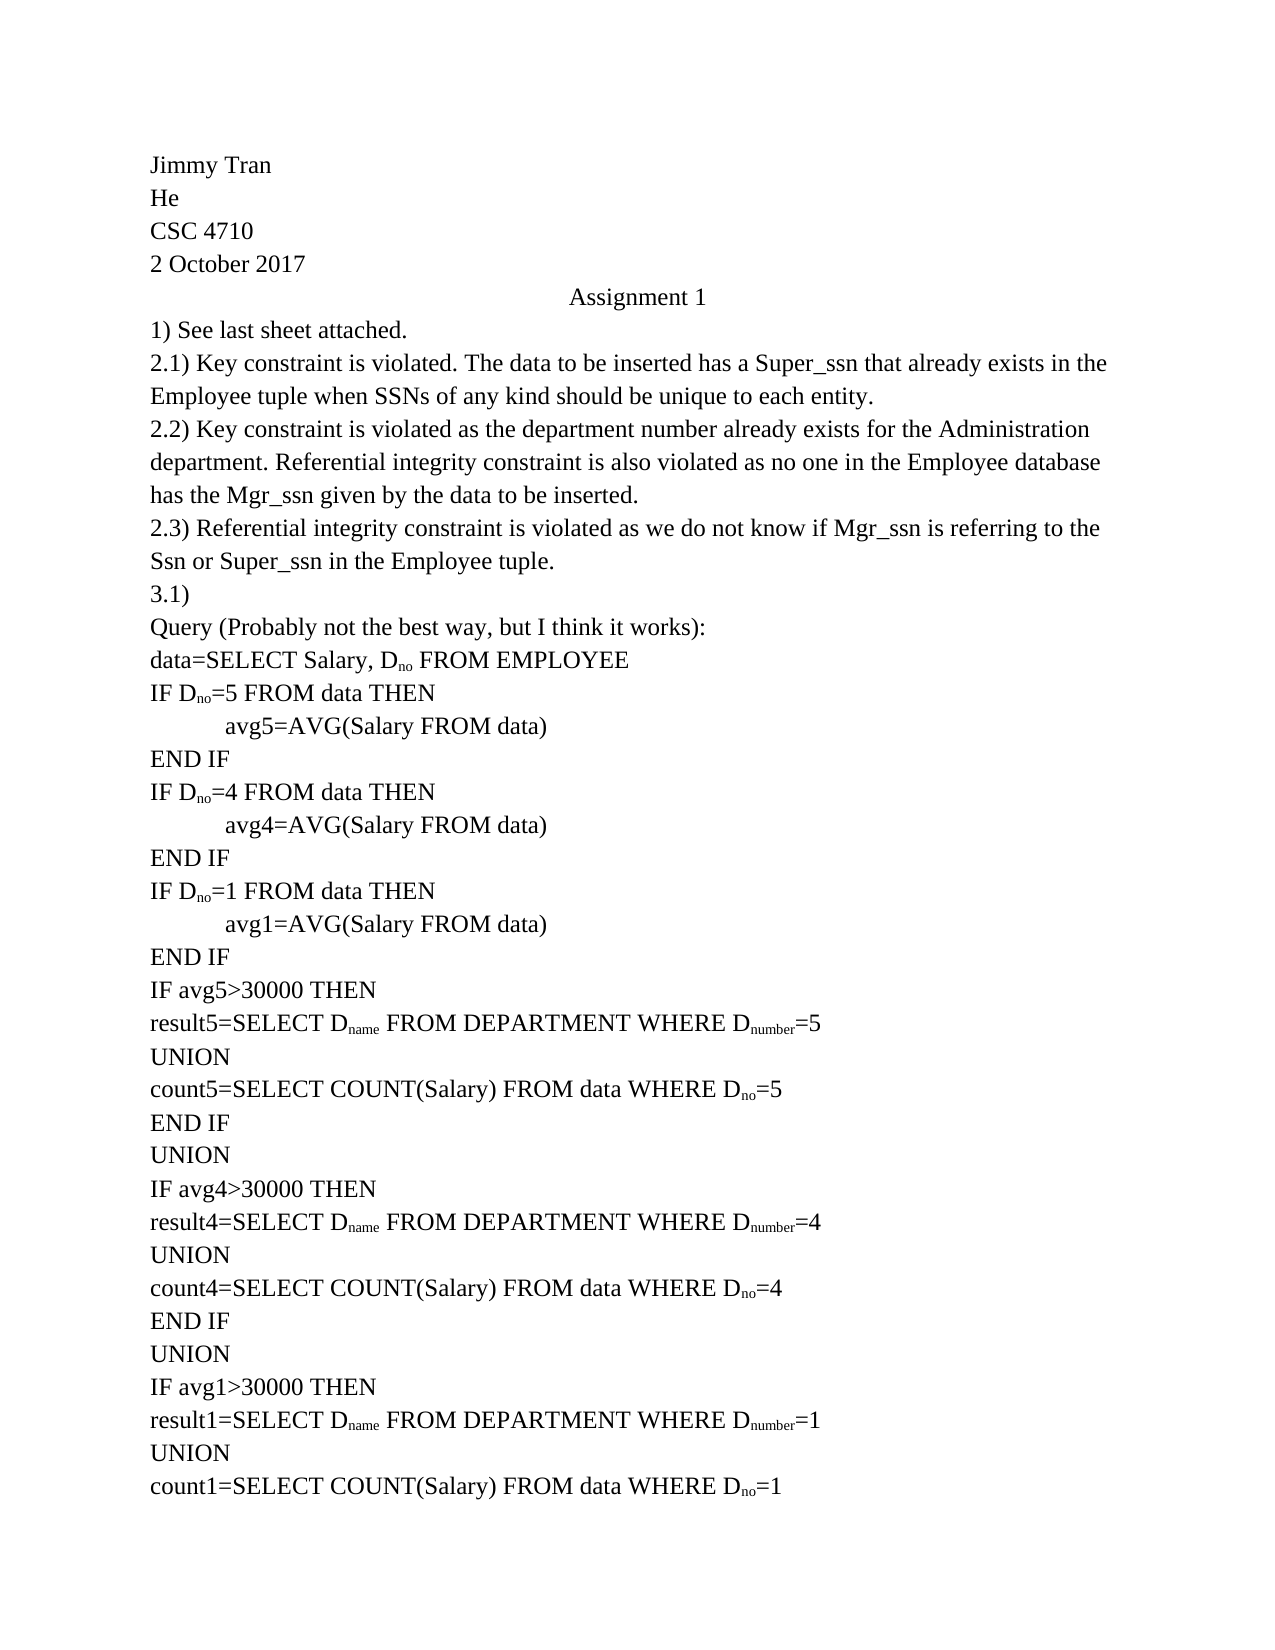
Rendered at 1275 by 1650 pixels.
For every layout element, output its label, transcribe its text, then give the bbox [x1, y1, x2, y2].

text IF avg5>30000 THEN [150, 976, 1125, 1004]
text result1=SELECT Dname FROM DEPARTMENT WHERE Dnumber=1 [150, 1405, 1125, 1433]
text 2 October 2017 [150, 249, 1125, 278]
text END IF [150, 1108, 1125, 1136]
text Assignment 1 [150, 282, 1125, 311]
text avg1=AVG(Salary FROM data) [150, 909, 1125, 938]
text result5=SELECT Dname FROM DEPARTMENT WHERE Dnumber=5 [150, 1008, 1125, 1037]
text IF avg1>30000 THEN [150, 1372, 1125, 1401]
text UNION [150, 1141, 1125, 1169]
text avg4=AVG(Salary FROM data) [150, 810, 1125, 839]
text IF avg4>30000 THEN [150, 1174, 1125, 1202]
text data=SELECT Salary, Dno FROM EMPLOYEE [150, 645, 1125, 674]
text 2.3) Referential integrity constraint is violated as we do not know if Mgr_ssn is referring to the Ssn or Super_ssn in the Employee tuple. [150, 513, 1125, 575]
text UNION [150, 1339, 1125, 1367]
text UNION [150, 1438, 1125, 1467]
text 2.1) Key constraint is violated. The data to be inserted has a Super_ssn that already exists in the Employee tuple when SSNs of any kind should be unique to each entity. [150, 348, 1125, 410]
text UNION [150, 1042, 1125, 1070]
text count5=SELECT COUNT(Salary) FROM data WHERE Dno=5 [150, 1074, 1125, 1103]
text IF Dno=5 FROM data THEN [150, 678, 1125, 707]
text END IF [150, 942, 1125, 971]
text CSC 4710 [150, 216, 1125, 245]
text He [150, 183, 1125, 212]
text avg5=AVG(Salary FROM data) [150, 711, 1125, 740]
text count4=SELECT COUNT(Salary) FROM data WHERE Dno=4 [150, 1273, 1125, 1301]
text Jimmy Tran [150, 150, 1125, 179]
text count1=SELECT COUNT(Salary) FROM data WHERE Dno=1 [150, 1471, 1125, 1499]
text IF Dno=4 FROM data THEN [150, 777, 1125, 806]
text 2.2) Key constraint is violated as the department number already exists for the Administration department. Referential integrity constraint is also violated as no one in the Employee database has the Mgr_ssn given by the data to be inserted. [150, 414, 1125, 509]
text END IF [150, 843, 1125, 872]
text Query (Probably not the best way, but I think it works): [150, 612, 1125, 641]
text END IF [150, 1306, 1125, 1334]
text result4=SELECT Dname FROM DEPARTMENT WHERE Dnumber=4 [150, 1207, 1125, 1235]
text 1) See last sheet attached. [150, 315, 1125, 344]
text UNION [150, 1240, 1125, 1268]
text 3.1) [150, 579, 1125, 608]
text END IF [150, 744, 1125, 773]
text IF Dno=1 FROM data THEN [150, 876, 1125, 905]
